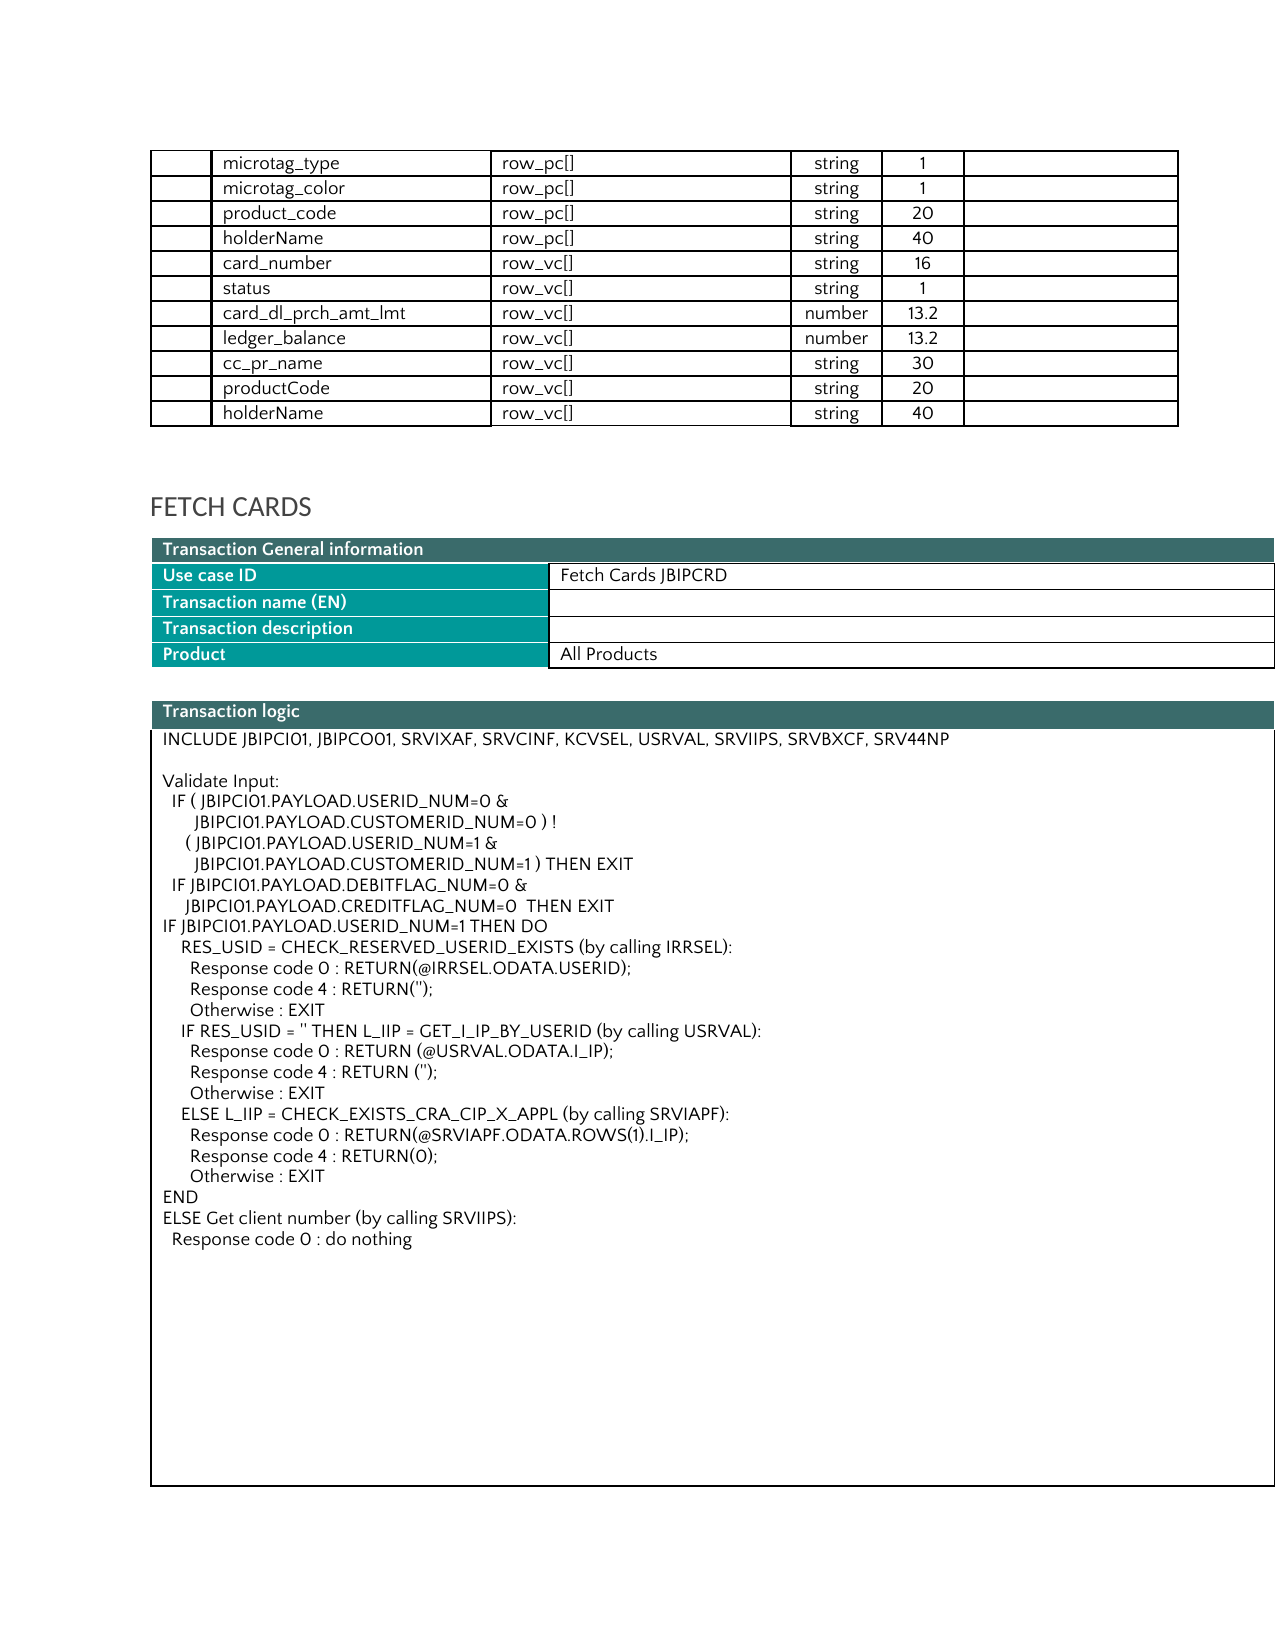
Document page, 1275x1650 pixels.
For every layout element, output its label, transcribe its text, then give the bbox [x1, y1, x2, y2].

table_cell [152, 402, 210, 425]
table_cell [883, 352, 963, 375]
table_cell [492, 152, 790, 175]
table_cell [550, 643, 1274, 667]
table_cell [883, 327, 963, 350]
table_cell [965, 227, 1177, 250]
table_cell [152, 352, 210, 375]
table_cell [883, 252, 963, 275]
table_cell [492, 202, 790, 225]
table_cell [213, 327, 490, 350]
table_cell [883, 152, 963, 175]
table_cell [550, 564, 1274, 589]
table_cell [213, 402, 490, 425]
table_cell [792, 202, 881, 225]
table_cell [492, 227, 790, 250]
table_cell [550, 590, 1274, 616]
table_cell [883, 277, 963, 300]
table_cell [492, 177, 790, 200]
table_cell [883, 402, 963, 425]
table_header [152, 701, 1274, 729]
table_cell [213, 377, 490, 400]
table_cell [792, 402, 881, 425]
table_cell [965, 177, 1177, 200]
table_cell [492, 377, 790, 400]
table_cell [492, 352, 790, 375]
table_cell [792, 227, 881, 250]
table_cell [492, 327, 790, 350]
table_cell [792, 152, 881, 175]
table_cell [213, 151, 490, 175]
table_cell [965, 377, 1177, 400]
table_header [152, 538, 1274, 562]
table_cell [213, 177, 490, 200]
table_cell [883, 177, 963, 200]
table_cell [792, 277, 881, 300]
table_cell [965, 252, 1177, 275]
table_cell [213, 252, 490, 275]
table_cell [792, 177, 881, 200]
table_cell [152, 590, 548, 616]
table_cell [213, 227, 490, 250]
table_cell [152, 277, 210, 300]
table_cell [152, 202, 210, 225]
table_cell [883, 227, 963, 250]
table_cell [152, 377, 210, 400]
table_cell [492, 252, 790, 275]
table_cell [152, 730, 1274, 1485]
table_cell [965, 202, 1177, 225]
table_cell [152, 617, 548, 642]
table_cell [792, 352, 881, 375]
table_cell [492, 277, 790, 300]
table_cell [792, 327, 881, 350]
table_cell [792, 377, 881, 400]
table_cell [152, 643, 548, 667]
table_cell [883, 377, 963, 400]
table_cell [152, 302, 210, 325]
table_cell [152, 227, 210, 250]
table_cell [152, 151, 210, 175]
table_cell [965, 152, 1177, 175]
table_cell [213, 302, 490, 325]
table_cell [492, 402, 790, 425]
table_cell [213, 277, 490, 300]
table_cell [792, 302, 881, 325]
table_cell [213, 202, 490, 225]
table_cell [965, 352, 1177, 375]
subtitle FETCH CARDS [150, 488, 1125, 523]
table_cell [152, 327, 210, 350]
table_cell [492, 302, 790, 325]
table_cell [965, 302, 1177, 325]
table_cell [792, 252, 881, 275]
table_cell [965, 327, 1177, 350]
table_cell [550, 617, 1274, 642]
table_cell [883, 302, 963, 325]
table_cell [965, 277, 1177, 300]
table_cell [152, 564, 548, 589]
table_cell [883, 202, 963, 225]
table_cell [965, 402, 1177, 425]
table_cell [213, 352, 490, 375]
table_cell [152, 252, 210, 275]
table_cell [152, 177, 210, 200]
